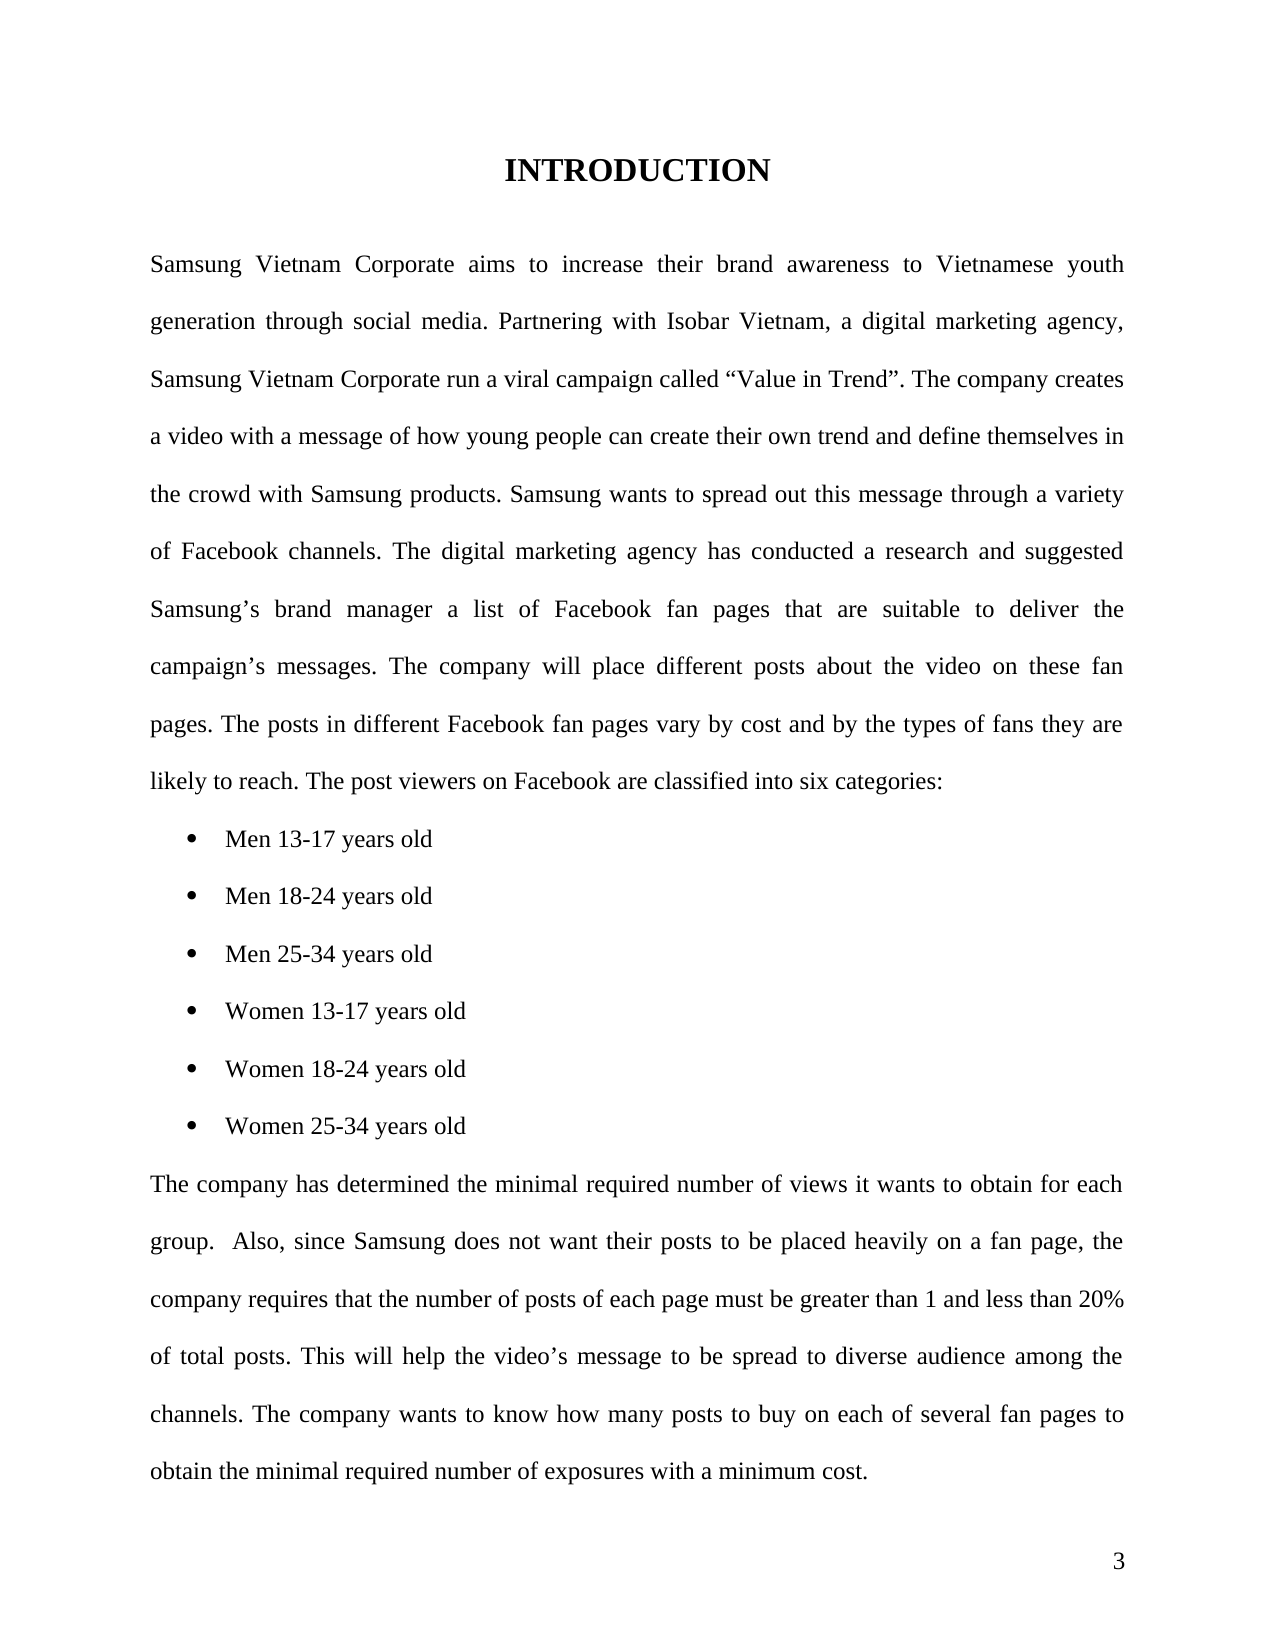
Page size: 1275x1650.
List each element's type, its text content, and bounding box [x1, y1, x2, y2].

list Men 18-24 years old [187, 881, 1125, 910]
subtitle INTRODUCTION [150, 150, 1125, 188]
text The company has determined the minimal required number of views it wants to obtain for each group. Also, since Samsung does not want their posts to be placed heavily on a fan page, the company requires that the number of posts of each page must be greater than 1 and less than 20% of total posts. This will help the video’s message to be spread to diverse audience among the channels. The company wants to know how many posts to buy on each of several fan pages to obtain the minimal required number of exposures with a minimum cost. [150, 1169, 1125, 1485]
list Men 25-34 years old [187, 939, 1125, 968]
list Women 18-24 years old [187, 1054, 1125, 1083]
list Men 13-17 years old [187, 824, 1125, 853]
text Samsung Vietnam Corporate aims to increase their brand awareness to Vietnamese youth generation through social media. Partnering with Isobar Vietnam, a digital marketing agency, Samsung Vietnam Corporate run a viral campaign called “Value in Trend”. The company creates a video with a message of how young people can create their own trend and define themselves in the crowd with Samsung products. Samsung wants to spread out this message through a variety of Facebook channels. The digital marketing agency has conducted a research and suggested Samsung’s brand manager a list of Facebook fan pages that are suitable to deliver the campaign’s messages. The company will place different posts about the video on these fan pages. The posts in different Facebook fan pages vary by cost and by the types of fans they are likely to reach. The post viewers on Facebook are classified into six categories: [150, 249, 1125, 795]
list Women 25-34 years old [187, 1111, 1125, 1140]
list Women 13-17 years old [187, 996, 1125, 1025]
